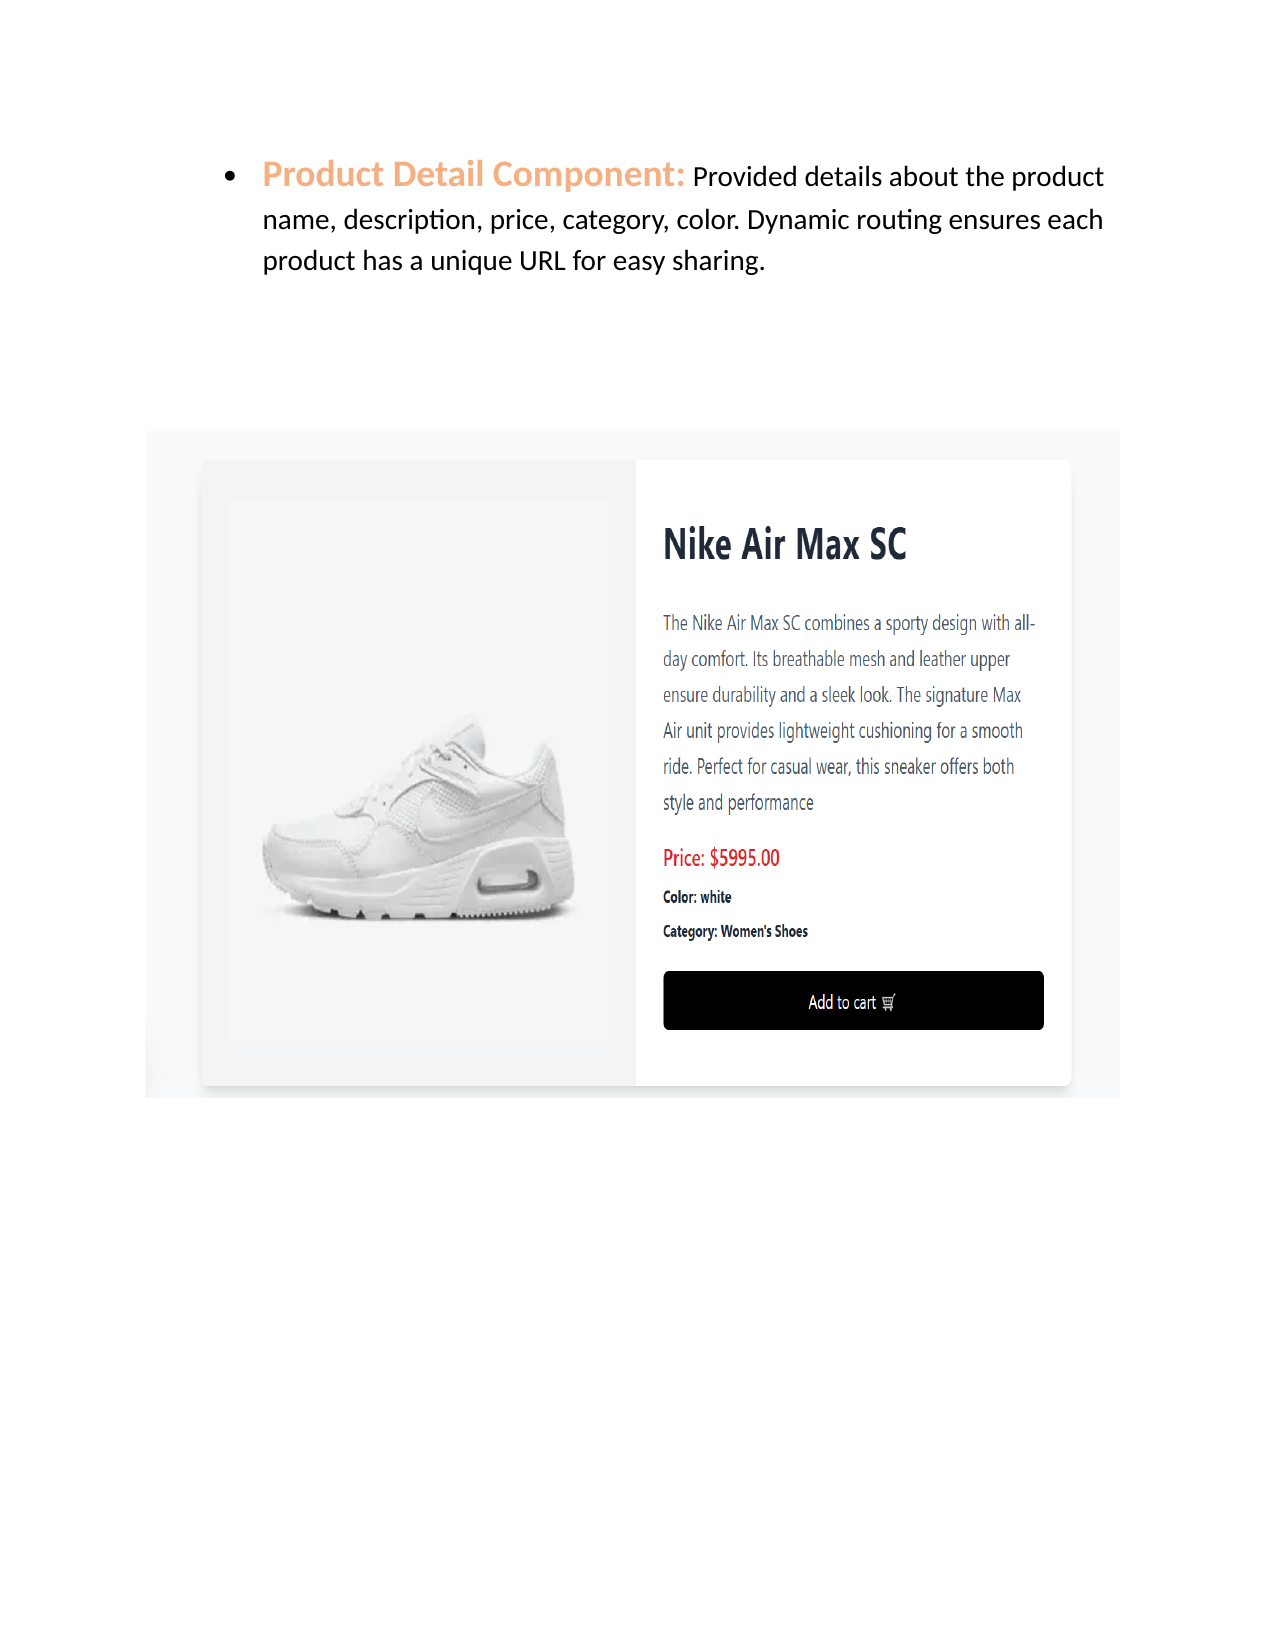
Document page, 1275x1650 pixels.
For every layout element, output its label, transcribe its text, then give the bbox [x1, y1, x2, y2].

picture [145, 431, 1121, 1098]
list Product Detail Component: Provided details about the product name, description, price, category, color. Dynamic routing ensures each product has a unique URL for easy sharing. [225, 150, 1125, 278]
